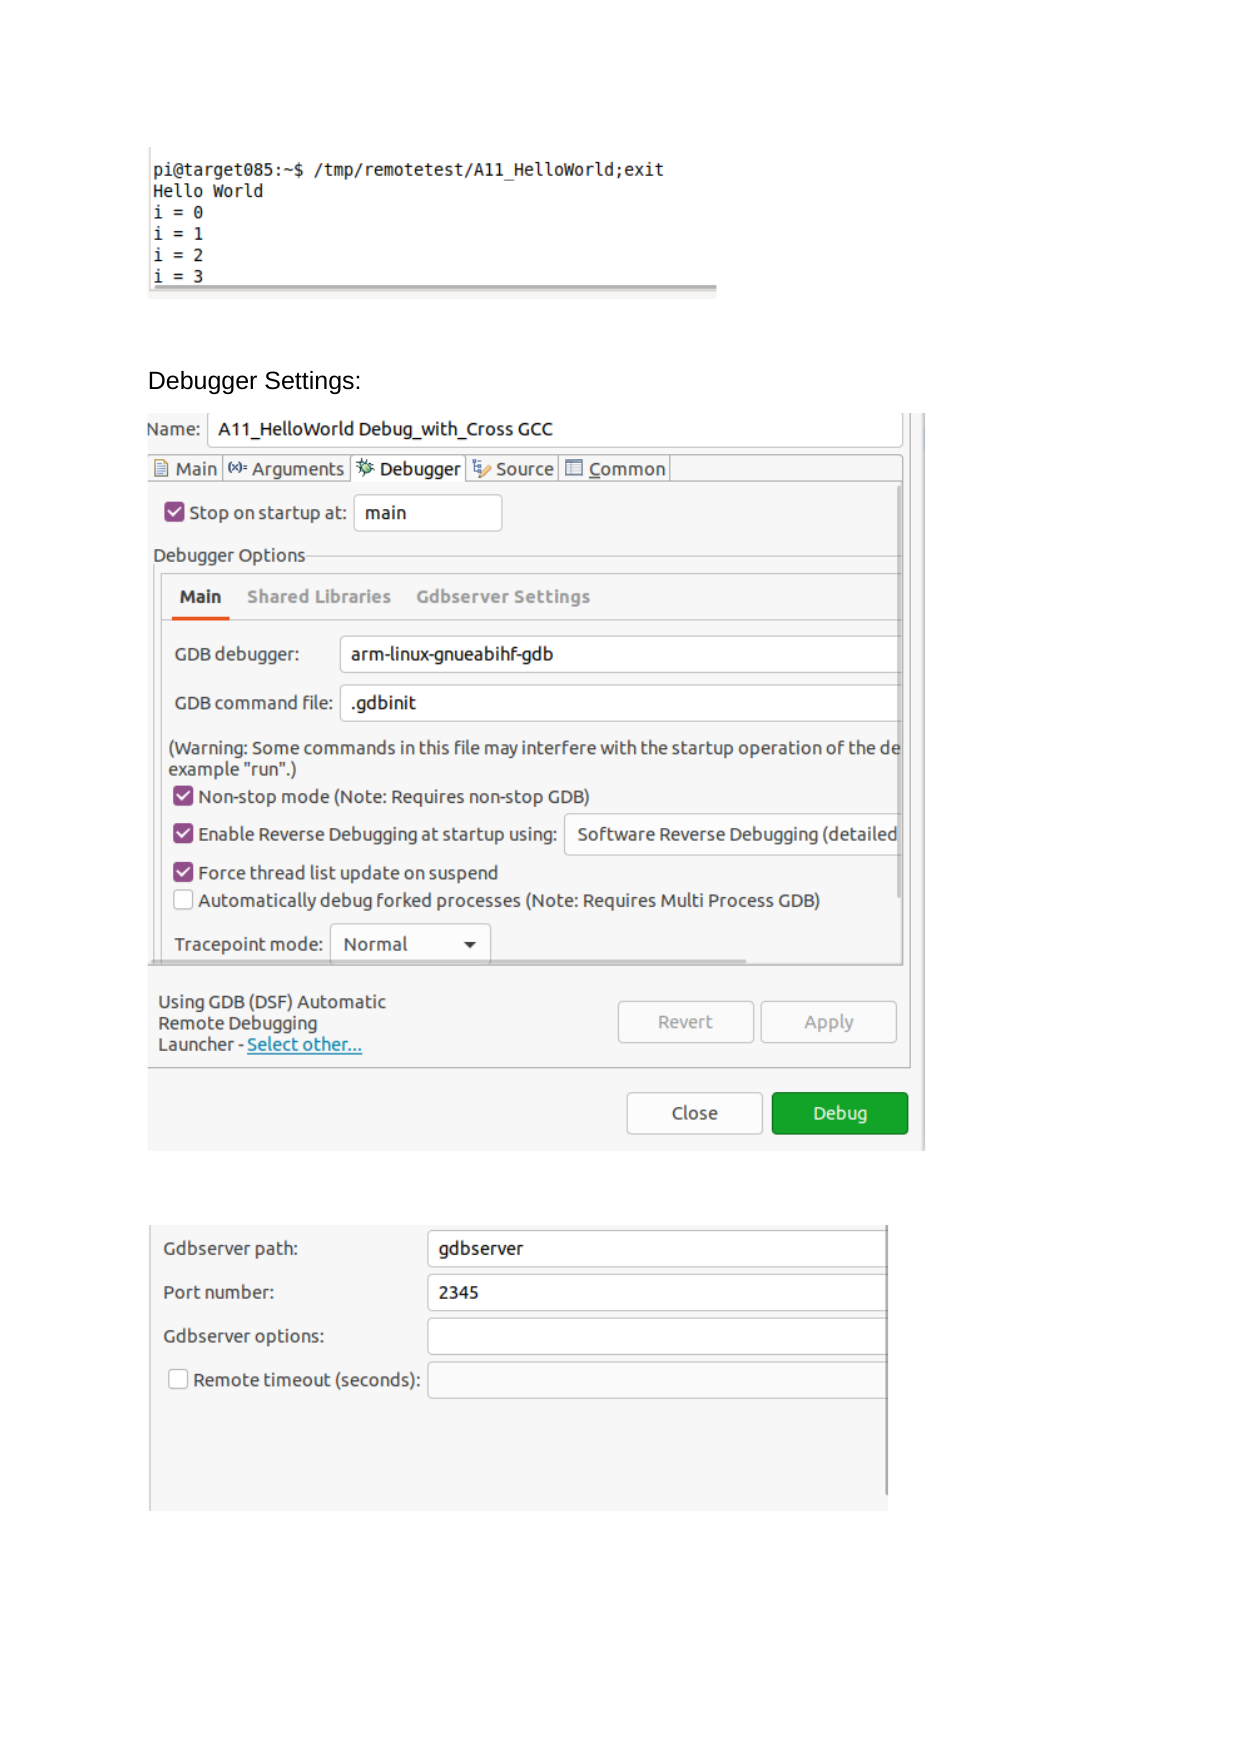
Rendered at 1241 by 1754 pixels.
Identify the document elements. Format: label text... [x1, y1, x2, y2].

picture [147, 1225, 887, 1510]
picture [147, 413, 926, 1151]
text Debugger Settings: [148, 366, 1093, 394]
picture [147, 147, 717, 299]
